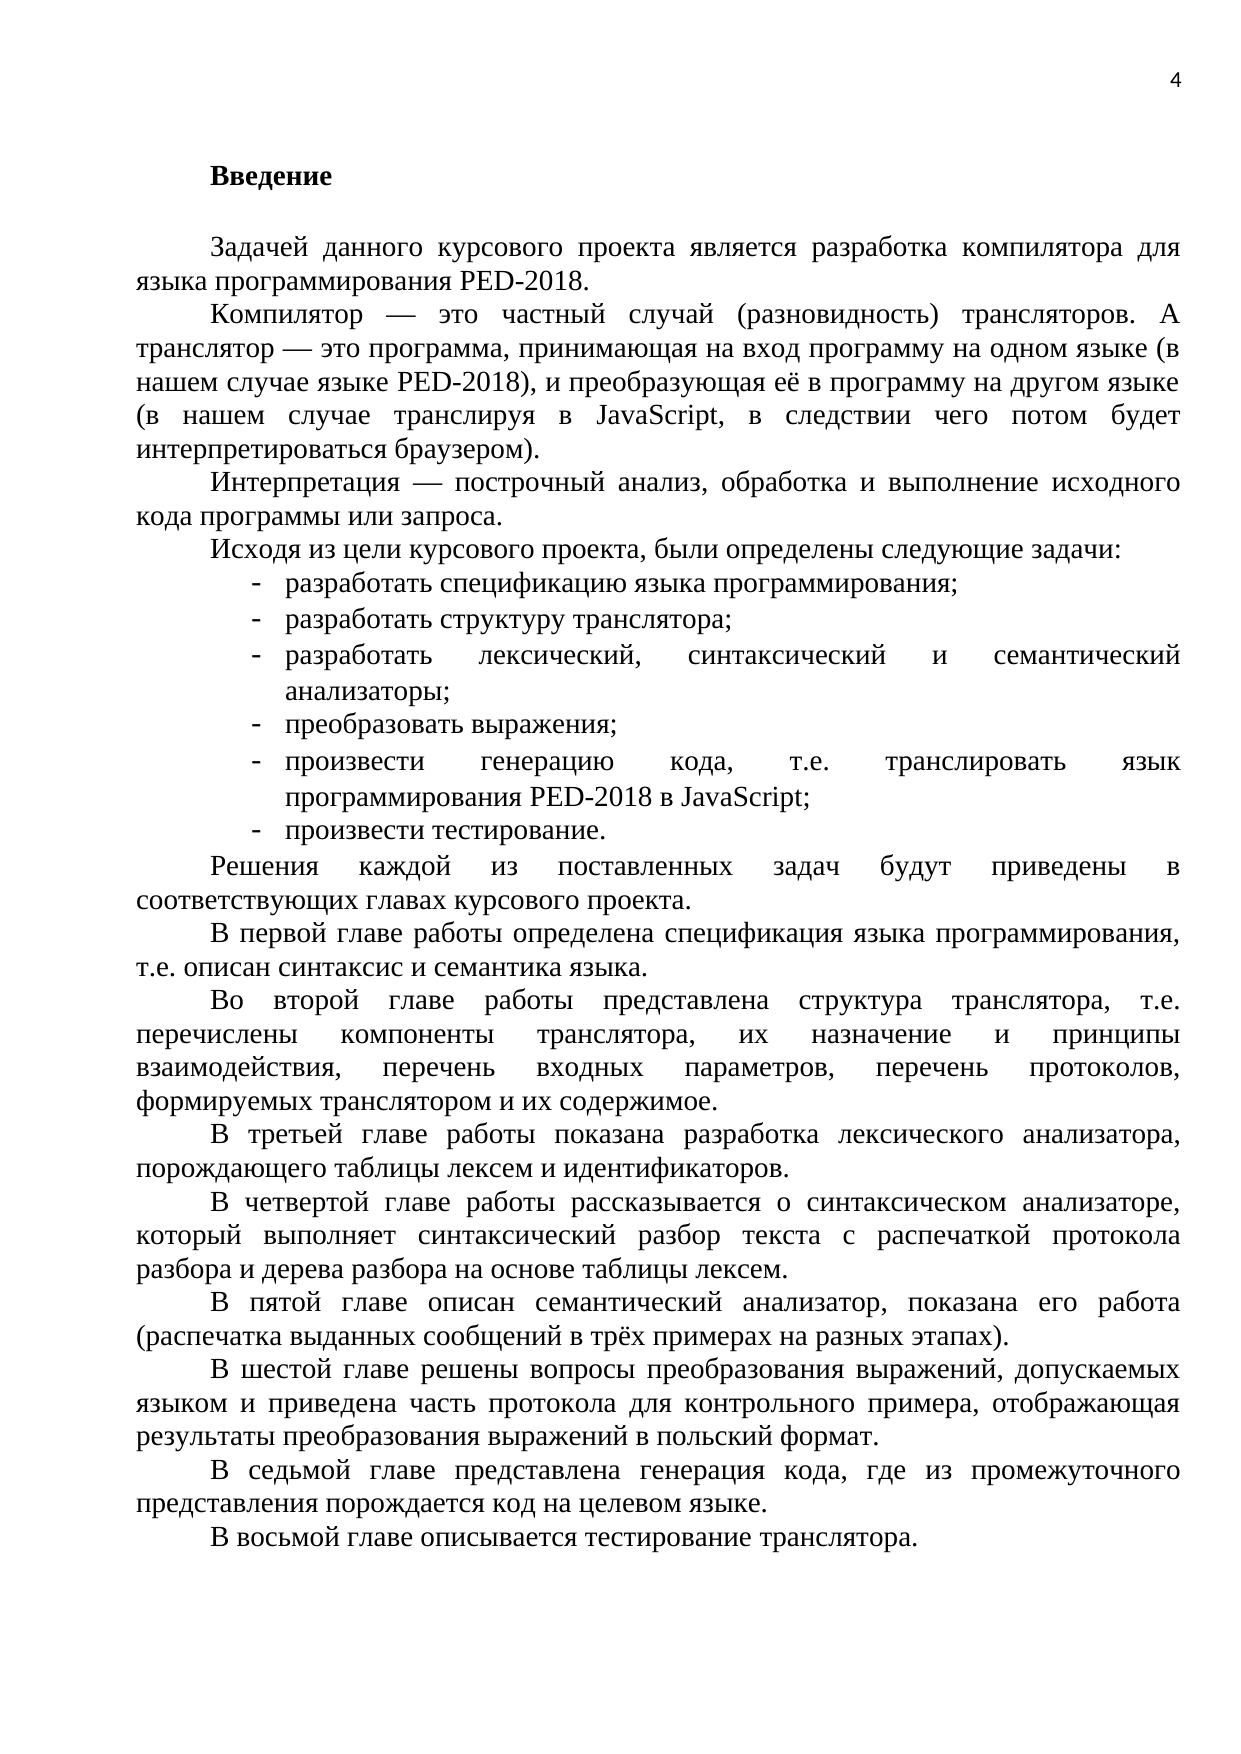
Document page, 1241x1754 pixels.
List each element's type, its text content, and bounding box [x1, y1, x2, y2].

text Компилятор — это частный случай (разновидность) трансляторов. А транслятор — это программа, принимающая на вход программу на одном языке (в нашем случае языке PED-2018), и преобразующая её в программу на другом языке (в нашем случае транслируя в JavaScript, в следствии чего потом будет интерпретироваться браузером). [136, 297, 1181, 464]
list произвести генерацию кода, т.е. транслировать язык программирования PED-2018 в JavaScript; [247, 743, 1181, 812]
text В третьей главе работы показана разработка лексического анализатора, порождающего таблицы лексем и идентификаторов. [136, 1117, 1181, 1184]
list разработать структуру транслятора; [247, 601, 1181, 637]
subtitle Введение [136, 158, 1181, 192]
text В седьмой главе представлена генерация кода, где из промежуточного представления порождается код на целевом языке. [136, 1452, 1181, 1519]
text В первой главе работы определена спецификация языка программирования, т.е. описан синтаксис и семантика языка. [136, 915, 1181, 982]
text Во второй главе работы представлена структура транслятора, т.е. перечислены компоненты транслятора, их назначение и принципы взаимодействия, перечень входных параметров, перечень протоколов, формируемых транслятором и их содержимое. [136, 982, 1181, 1117]
list разработать лексический, синтаксический и семантический анализаторы; [247, 637, 1181, 707]
text В шестой главе решены вопросы преобразования выражений, допускаемых языком и приведена часть протокола для контрольного примера, отображающая результаты преобразования выражений в польский формат. [136, 1351, 1181, 1452]
text В восьмой главе описывается тестирование транслятора. [136, 1519, 1181, 1553]
text В пятой главе описан семантический анализатор, показана его работа (распечатка выданных сообщений в трёх примерах на разных этапах). [136, 1284, 1181, 1351]
text Задачей данного курсового проекта является разработка компилятора для языка программирования PED-2018. [136, 229, 1181, 297]
text В четвертой главе работы рассказывается о синтаксическом анализаторе, который выполняет синтаксический разбор текста с распечаткой протокола разбора и дерева разбора на основе таблицы лексем. [136, 1184, 1181, 1284]
text Исходя из цели курсового проекта, были определены следующие задачи: [136, 531, 1181, 565]
text Интерпретация — построчный анализ, обработка и выполнение исходного кода программы или запроса. [136, 464, 1181, 531]
list произвести тестирование. [247, 812, 1181, 848]
text Решения каждой из поставленных задач будут приведены в соответствующих главах курсового проекта. [136, 848, 1181, 915]
list преобразовать выражения; [247, 707, 1181, 743]
list разработать спецификацию языка программирования; [247, 565, 1181, 601]
